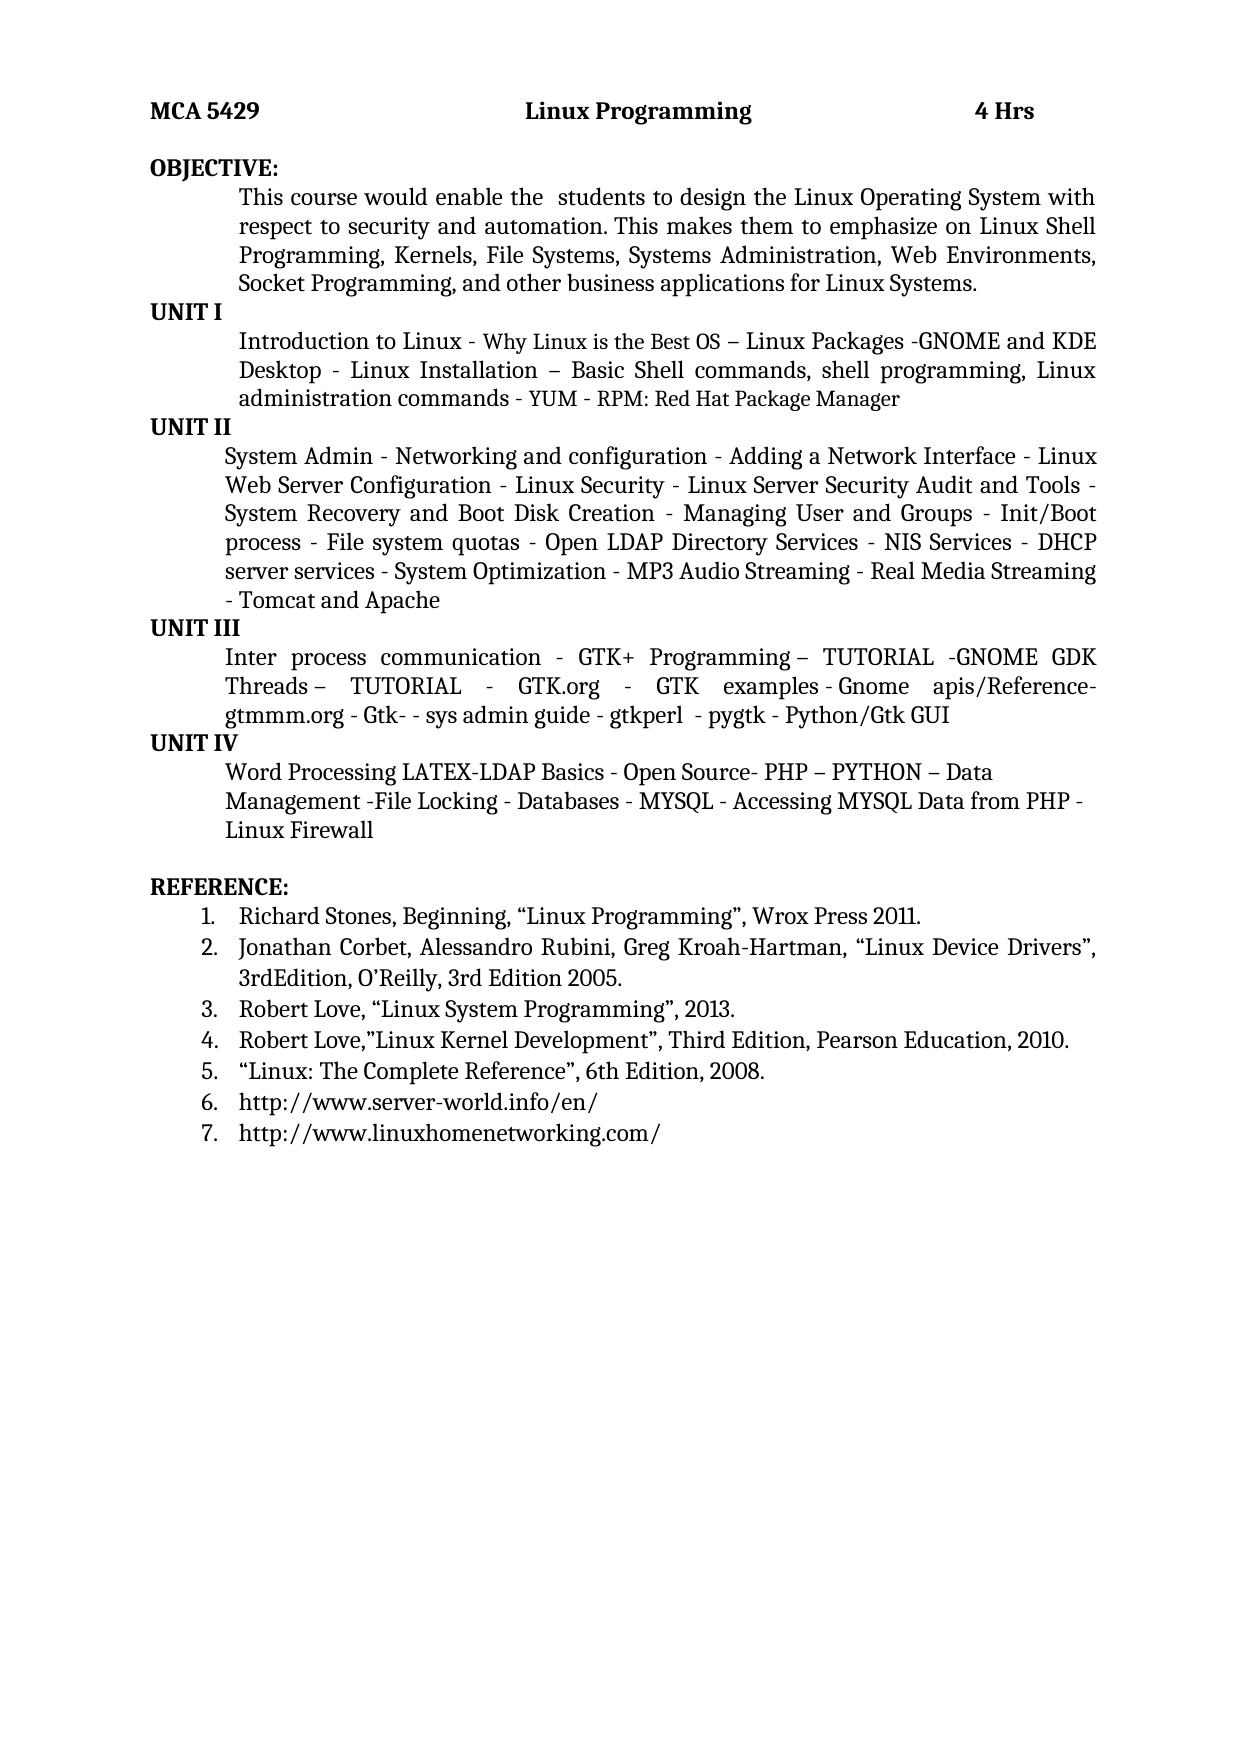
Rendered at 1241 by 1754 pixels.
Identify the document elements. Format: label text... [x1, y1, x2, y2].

text MCA 5429 Linux Programming 4 Hrs [150, 97, 1097, 126]
text OBJECTIVE: [150, 154, 1097, 183]
text Word Processing LATEX-LDAP Basics - Open Source- PHP – PYTHON – Data Management -File Locking - Databases - MYSQL - Accessing MYSQL Data from PHP - Linux Firewall [225, 758, 1097, 844]
text UNIT III [150, 614, 1097, 643]
text REFERENCE: [150, 873, 1097, 902]
list http://www.server-world.info/en/ [201, 1088, 1097, 1117]
text UNIT IV [150, 729, 1097, 758]
list Robert Love, “Linux System Programming”, 2013. [201, 995, 1097, 1024]
text System Admin - Networking and configuration - Adding a Network Interface - Linux Web Server Configuration - Linux Security - Linux Server Security Audit and Tools - System Recovery and Boot Disk Creation - Managing User and Groups - Init/Boot process - File system quotas - Open LDAP Directory Services - NIS Services - DHCP server services - System Optimization - MP3 Audio Streaming - Real Media Streaming - Tomcat and Apache [225, 442, 1097, 614]
text This course would enable the students to design the Linux Operating System with respect to security and automation. This makes them to emphasize on Linux Shell Programming, Kernels, File Systems, Systems Administration, Web Environments, Socket Programming, and other business applications for Linux Systems. [239, 183, 1097, 298]
list Richard Stones, Beginning, “Linux Programming”, Wrox Press 2011. [201, 902, 1097, 931]
list Robert Love,”Linux Kernel Development”, Third Edition, Pearson Education, 2010. [201, 1026, 1097, 1055]
list Jonathan Corbet, Alessandro Rubini, Greg Kroah-Hartman, “Linux Device Drivers”, 3rdEdition, O’Reilly, 3rd Edition 2005. [201, 933, 1097, 993]
text Introduction to Linux - Why Linux is the Best OS – Linux Packages -GNOME and KDE Desktop - Linux Installation – Basic Shell commands, shell programming, Linux administration commands - YUM - RPM: Red Hat Package Manager [239, 327, 1097, 413]
text UNIT I [150, 298, 1097, 327]
text Inter process communication - GTK+ Programming – TUTORIAL -GNOME GDK Threads – TUTORIAL - GTK.org - GTK examples - Gnome apis/Reference- gtmmm.org - Gtk- - sys admin guide - gtkperl - pygtk - Python/Gtk GUI [225, 643, 1097, 729]
list “Linux: The Complete Reference”, 6th Edition, 2008. [201, 1057, 1097, 1086]
list http://www.linuxhomenetworking.com/ [201, 1119, 1097, 1148]
text UNIT II [150, 413, 1097, 442]
